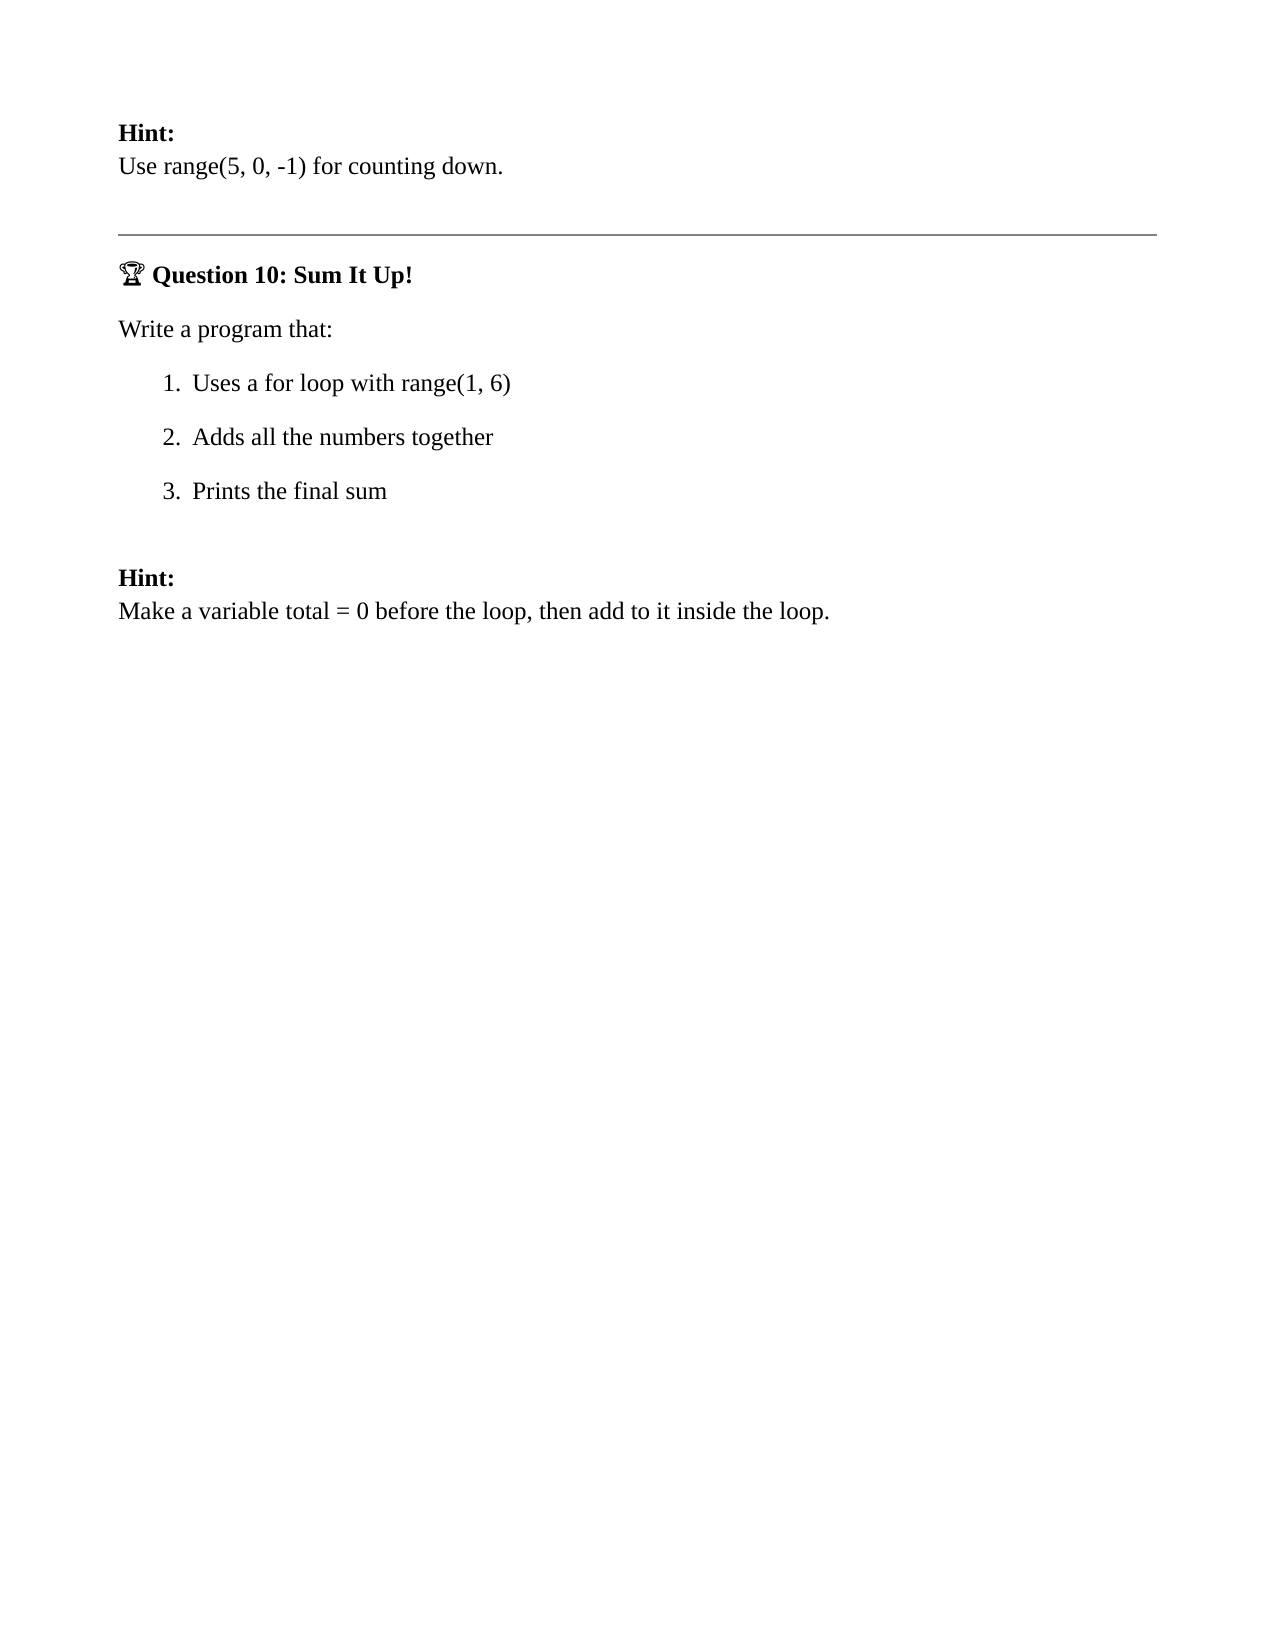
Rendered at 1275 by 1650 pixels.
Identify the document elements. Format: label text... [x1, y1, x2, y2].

list Uses a for loop with range(1, 6) [162, 368, 1157, 397]
text Hint: Make a variable total = 0 before the loop, then add to it inside the loop. [118, 563, 1157, 624]
text Write a program that: [118, 314, 1157, 343]
list Adds all the numbers together [162, 422, 1157, 451]
text Hint: Use range(5, 0, -1) for counting down. [118, 118, 1157, 180]
list Prints the final sum [162, 476, 1157, 538]
subtitle 🏆 Question 10: Sum It Up! [118, 260, 1157, 289]
